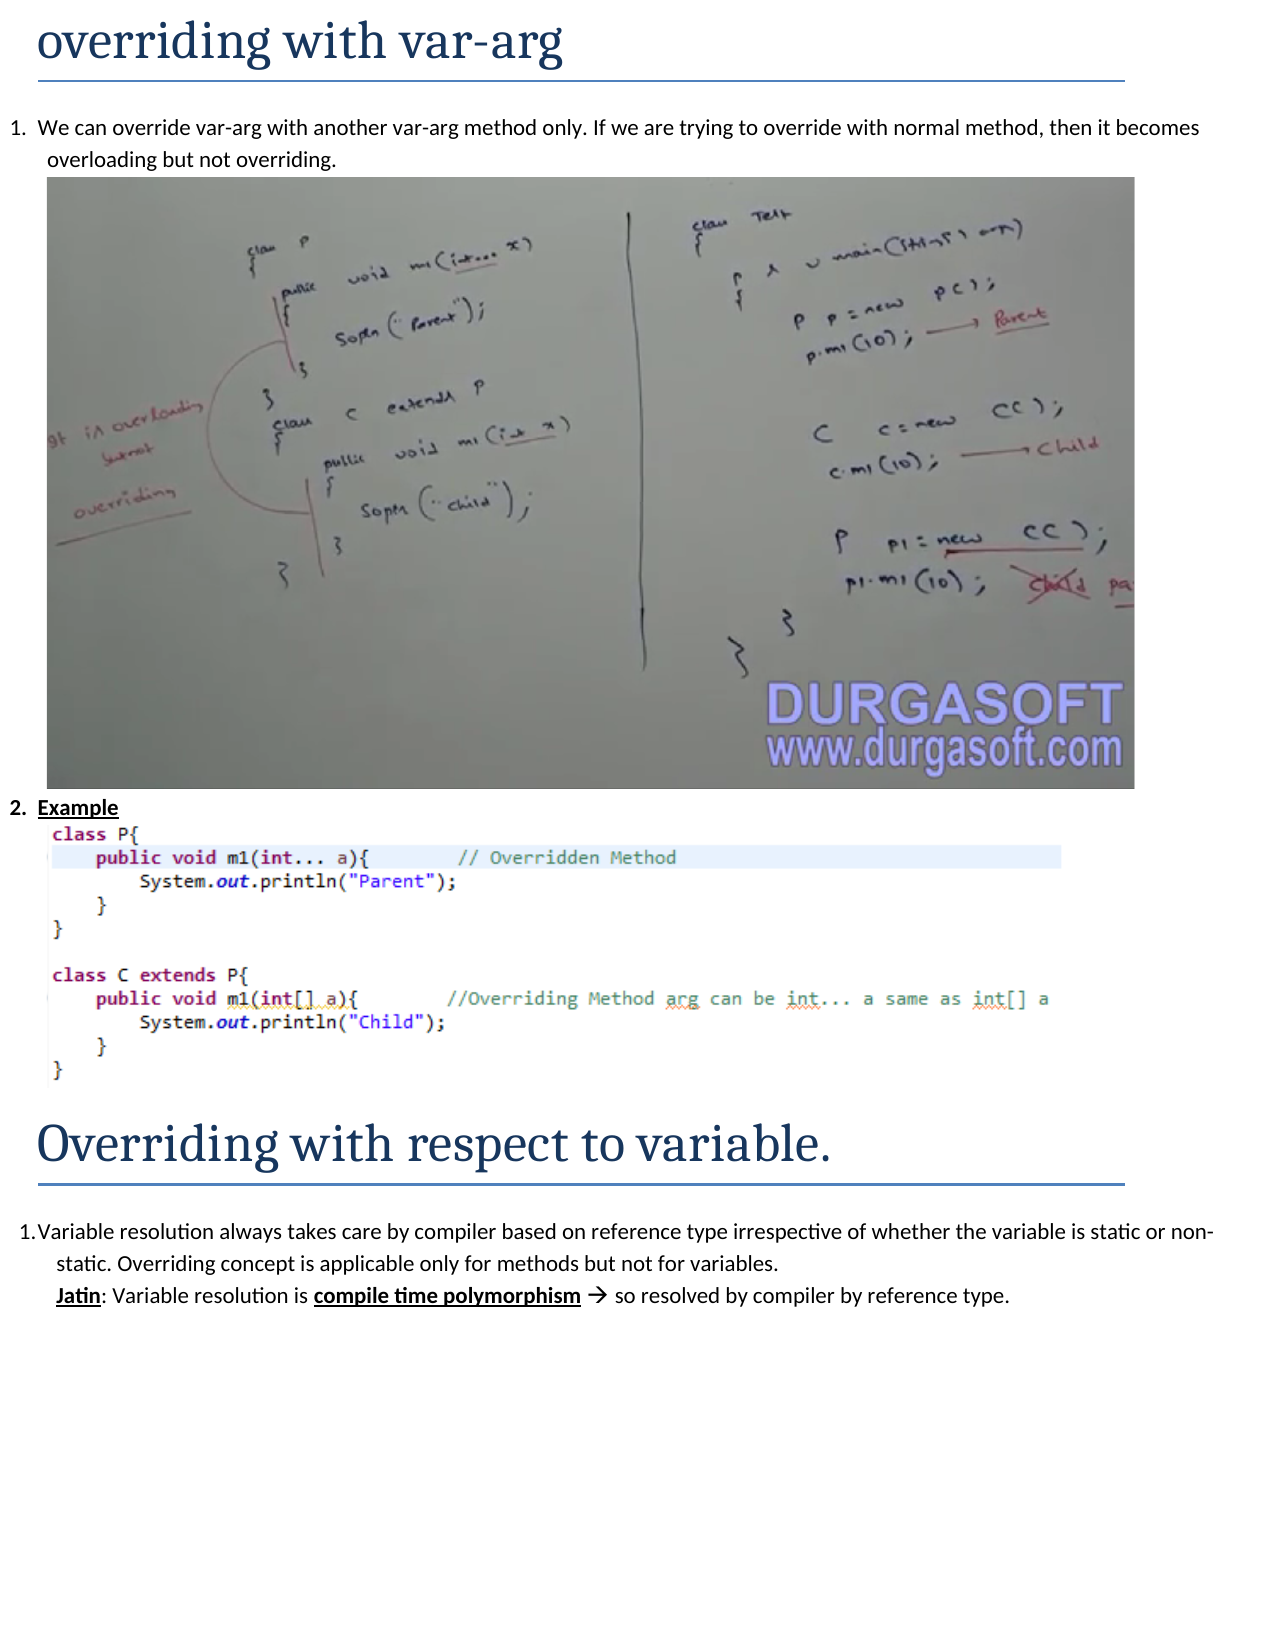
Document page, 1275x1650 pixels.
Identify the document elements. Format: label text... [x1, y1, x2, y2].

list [19, 1217, 1266, 1309]
picture [46, 177, 1135, 789]
title Overriding with respect to variable. [37, 1113, 1125, 1186]
title overriding with var-arg [37, 9, 1125, 82]
picture [46, 825, 1062, 1088]
